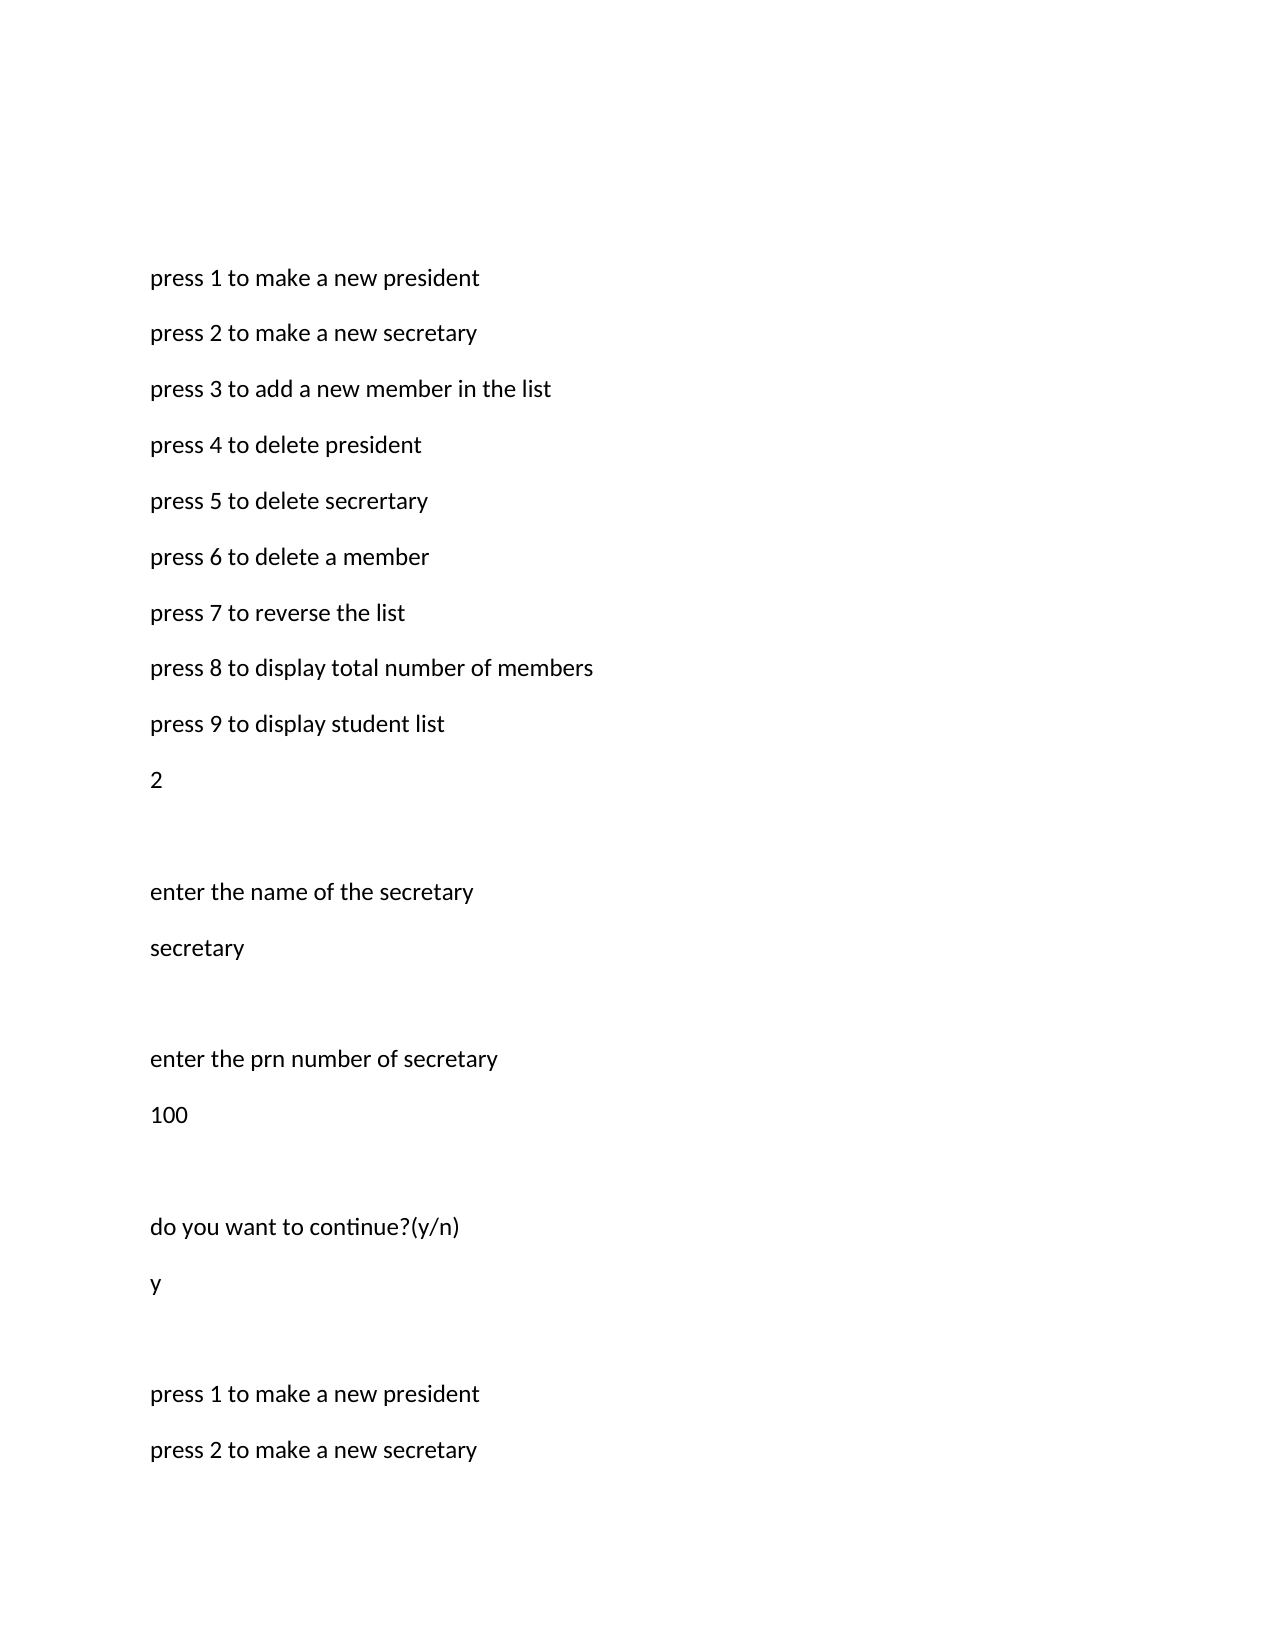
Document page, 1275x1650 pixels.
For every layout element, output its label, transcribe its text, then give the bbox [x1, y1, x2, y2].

text press 1 to make a new president [150, 1378, 1125, 1409]
text 2 [150, 764, 1125, 795]
text press 3 to add a new member in the list [150, 373, 1125, 404]
text y [150, 1267, 1125, 1297]
text enter the name of the secretary [150, 876, 1125, 906]
text press 1 to make a new president [150, 262, 1125, 292]
text secretary [150, 932, 1125, 962]
text do you want to continue?(y/n) [150, 1211, 1125, 1241]
text press 2 to make a new secretary [150, 1434, 1125, 1465]
text press 4 to delete president [150, 429, 1125, 460]
text press 5 to delete secrertary [150, 485, 1125, 516]
text enter the prn number of secretary [150, 1043, 1125, 1074]
text press 6 to delete a member [150, 541, 1125, 571]
text press 8 to display total number of members [150, 652, 1125, 683]
text press 2 to make a new secretary [150, 317, 1125, 348]
text 100 [150, 1099, 1125, 1130]
text press 9 to display student list [150, 708, 1125, 739]
text press 7 to reverse the list [150, 597, 1125, 627]
